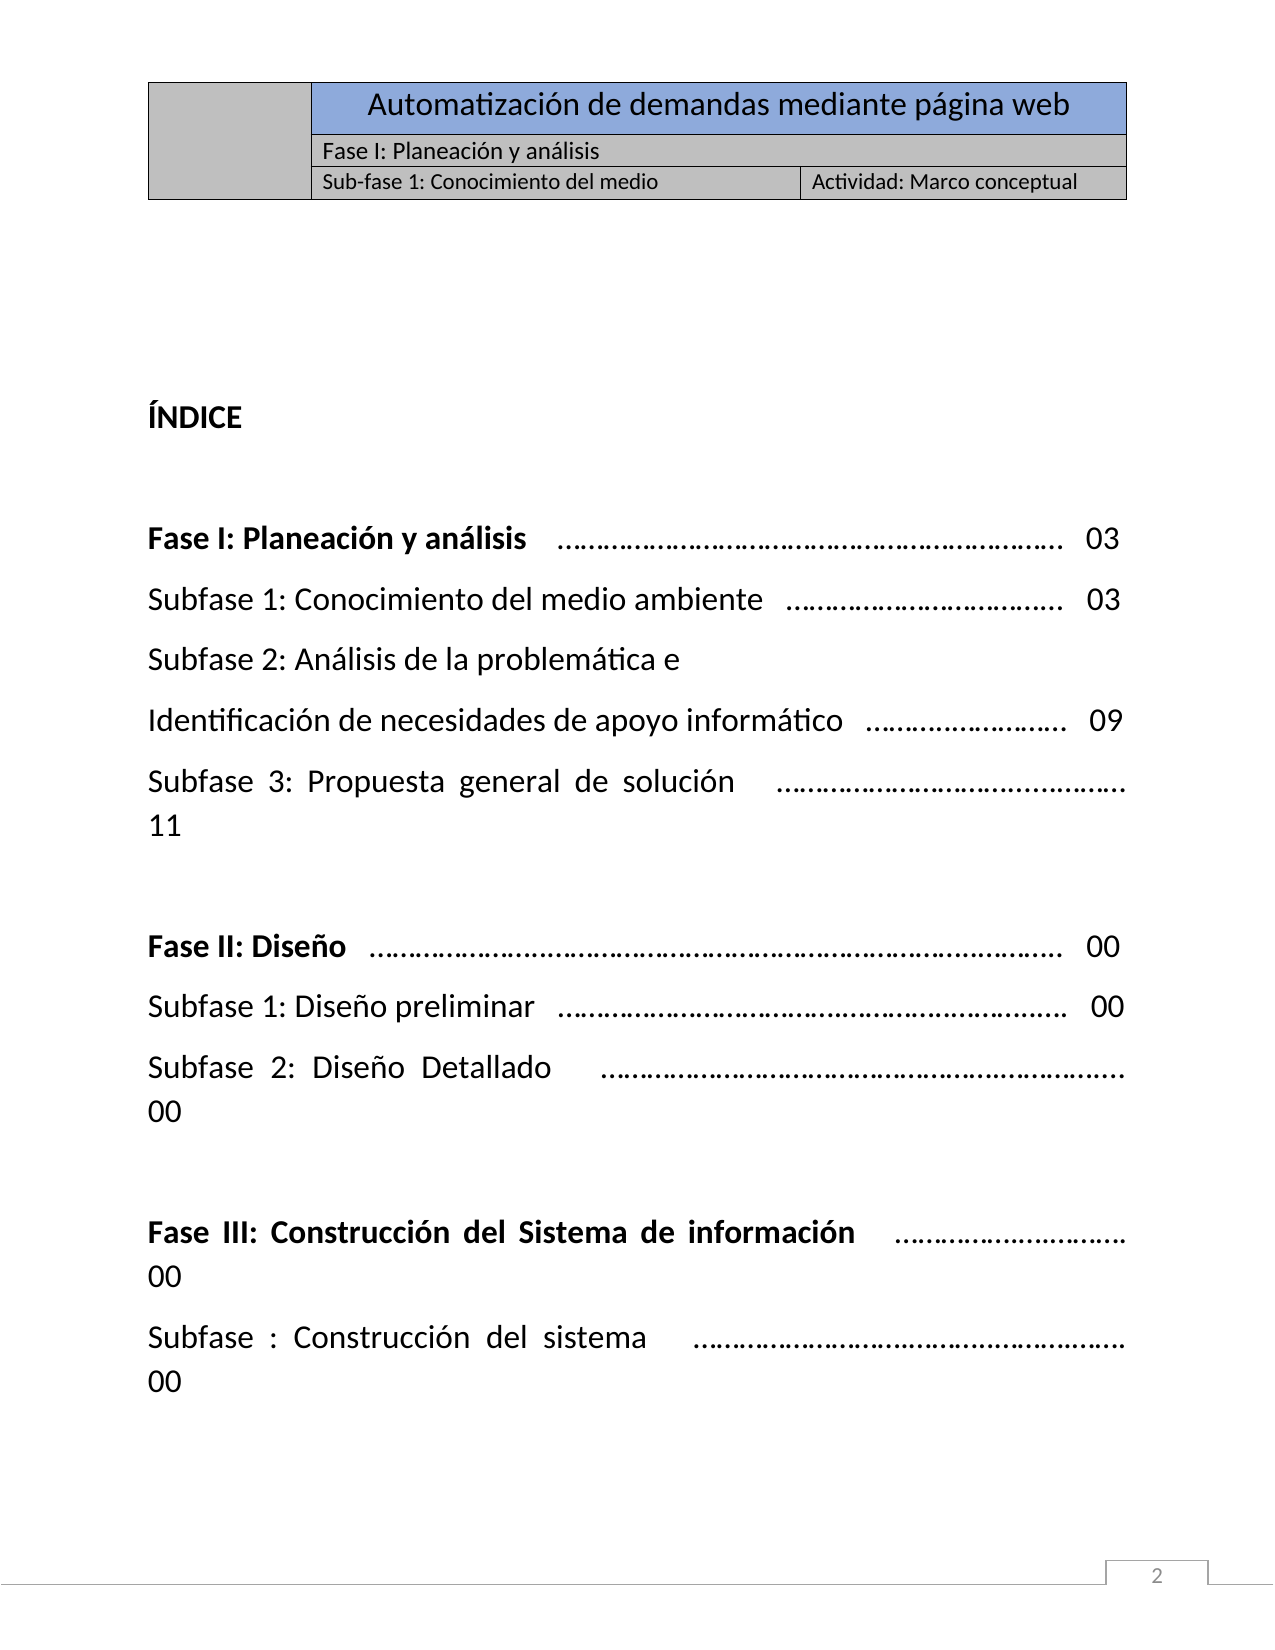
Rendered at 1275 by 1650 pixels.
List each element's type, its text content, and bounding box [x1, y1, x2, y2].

text Subfase 1: Diseño preliminar ……………………………….…………..………..…. 00 [148, 986, 1127, 1026]
text Fase I: Planeación y análisis ………………………………………………………… 03 [148, 517, 1127, 558]
text Subfase 1: Conocimiento del medio ambiente ……………………………... 03 [148, 578, 1127, 618]
text Subfase 3: Propuesta general de solución …………………………......……… 11 [148, 760, 1127, 844]
text Fase II: Diseño …………………..………………………………………………..……….. 00 [148, 925, 1127, 966]
text Subfase 2: Diseño Detallado …………………………………………….………….... 00 [148, 1046, 1127, 1131]
text Subfase 2: Análisis de la problemática e [148, 638, 1127, 679]
text Fase III: Construcción del Sistema de información …………….….………. 00 [148, 1211, 1127, 1296]
text ÍNDICE [148, 396, 1127, 437]
text Identificación de necesidades de apoyo informático ………..…………… 09 [148, 699, 1127, 740]
text Subfase : Construcción del sistema ……………………….………..……….……. 00 [148, 1316, 1127, 1401]
